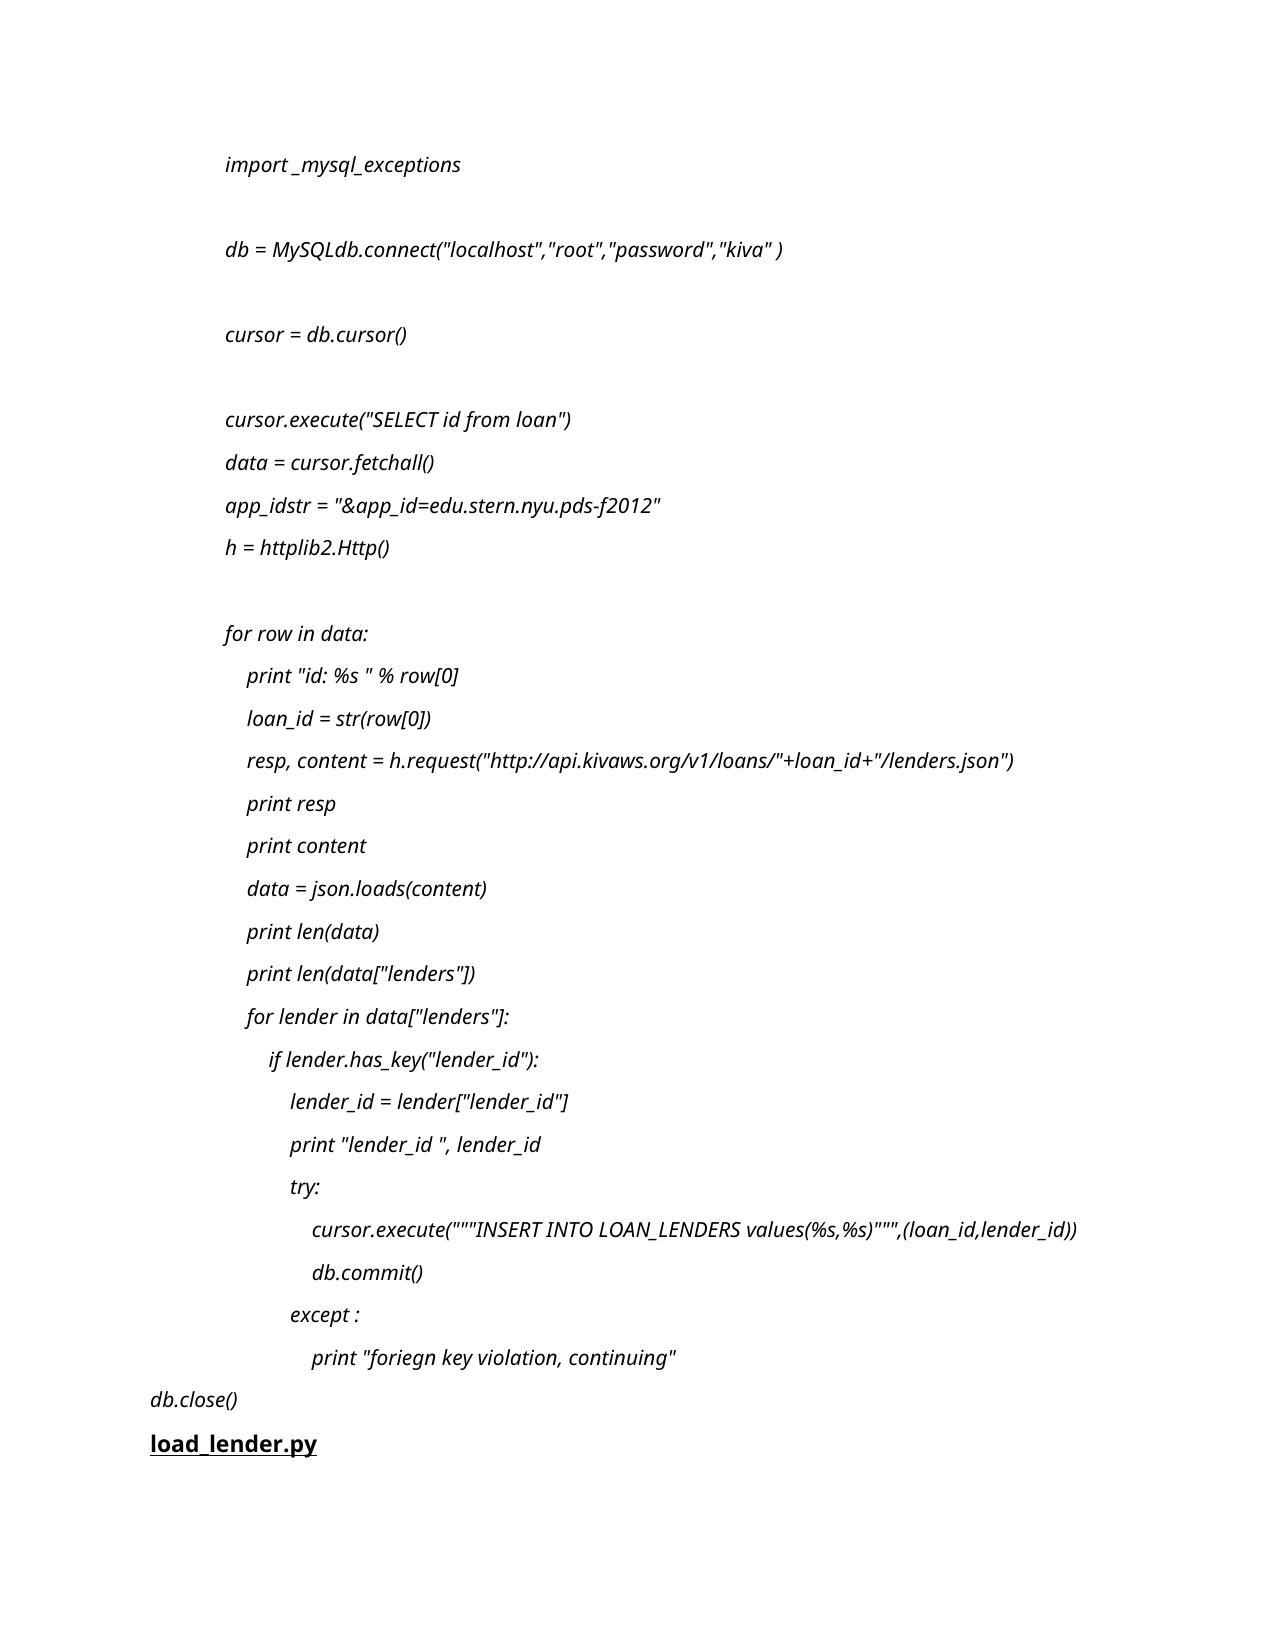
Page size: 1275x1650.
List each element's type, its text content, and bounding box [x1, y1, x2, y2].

list print "id: %s " % row[0] [225, 661, 1125, 690]
list data = cursor.fetchall() [225, 448, 1125, 477]
list lender_id = lender["lender_id"] [225, 1087, 1125, 1116]
list cursor.execute("SELECT id from loan") [225, 406, 1125, 434]
list print "foriegn key violation, continuing" [225, 1343, 1125, 1371]
list h = httplib2.Http() [225, 533, 1125, 562]
list print content [225, 832, 1125, 860]
list for lender in data["lenders"]: [225, 1002, 1125, 1031]
list if lender.has_key("lender_id"): [225, 1045, 1125, 1073]
list app_idstr = "&app_id=edu.stern.nyu.pds-f2012" [225, 491, 1125, 519]
list cursor.execute("""INSERT INTO LOAN_LENDERS values(%s,%s)""",(loan_id,lender_id)) [225, 1215, 1125, 1243]
list print len(data["lenders"]) [225, 959, 1125, 988]
list data = json.loads(content) [225, 874, 1125, 903]
list load_lender.py [150, 1428, 1125, 1459]
list except : [225, 1300, 1125, 1329]
list db = MySQLdb.connect("localhost","root","password","kiva" ) [225, 235, 1125, 264]
list resp, content = h.request("http://api.kivaws.org/v1/loans/"+loan_id+"/lenders.json") [225, 746, 1125, 775]
list print resp [225, 789, 1125, 817]
list for row in data: [225, 619, 1125, 647]
list loan_id = str(row[0]) [225, 704, 1125, 732]
list db.close() [150, 1386, 1125, 1414]
list try: [225, 1172, 1125, 1201]
list print len(data) [225, 917, 1125, 945]
list print "lender_id ", lender_id [225, 1130, 1125, 1158]
list cursor = db.cursor() [225, 320, 1125, 349]
list import _mysql_exceptions [225, 150, 1125, 178]
list db.commit() [225, 1258, 1125, 1286]
